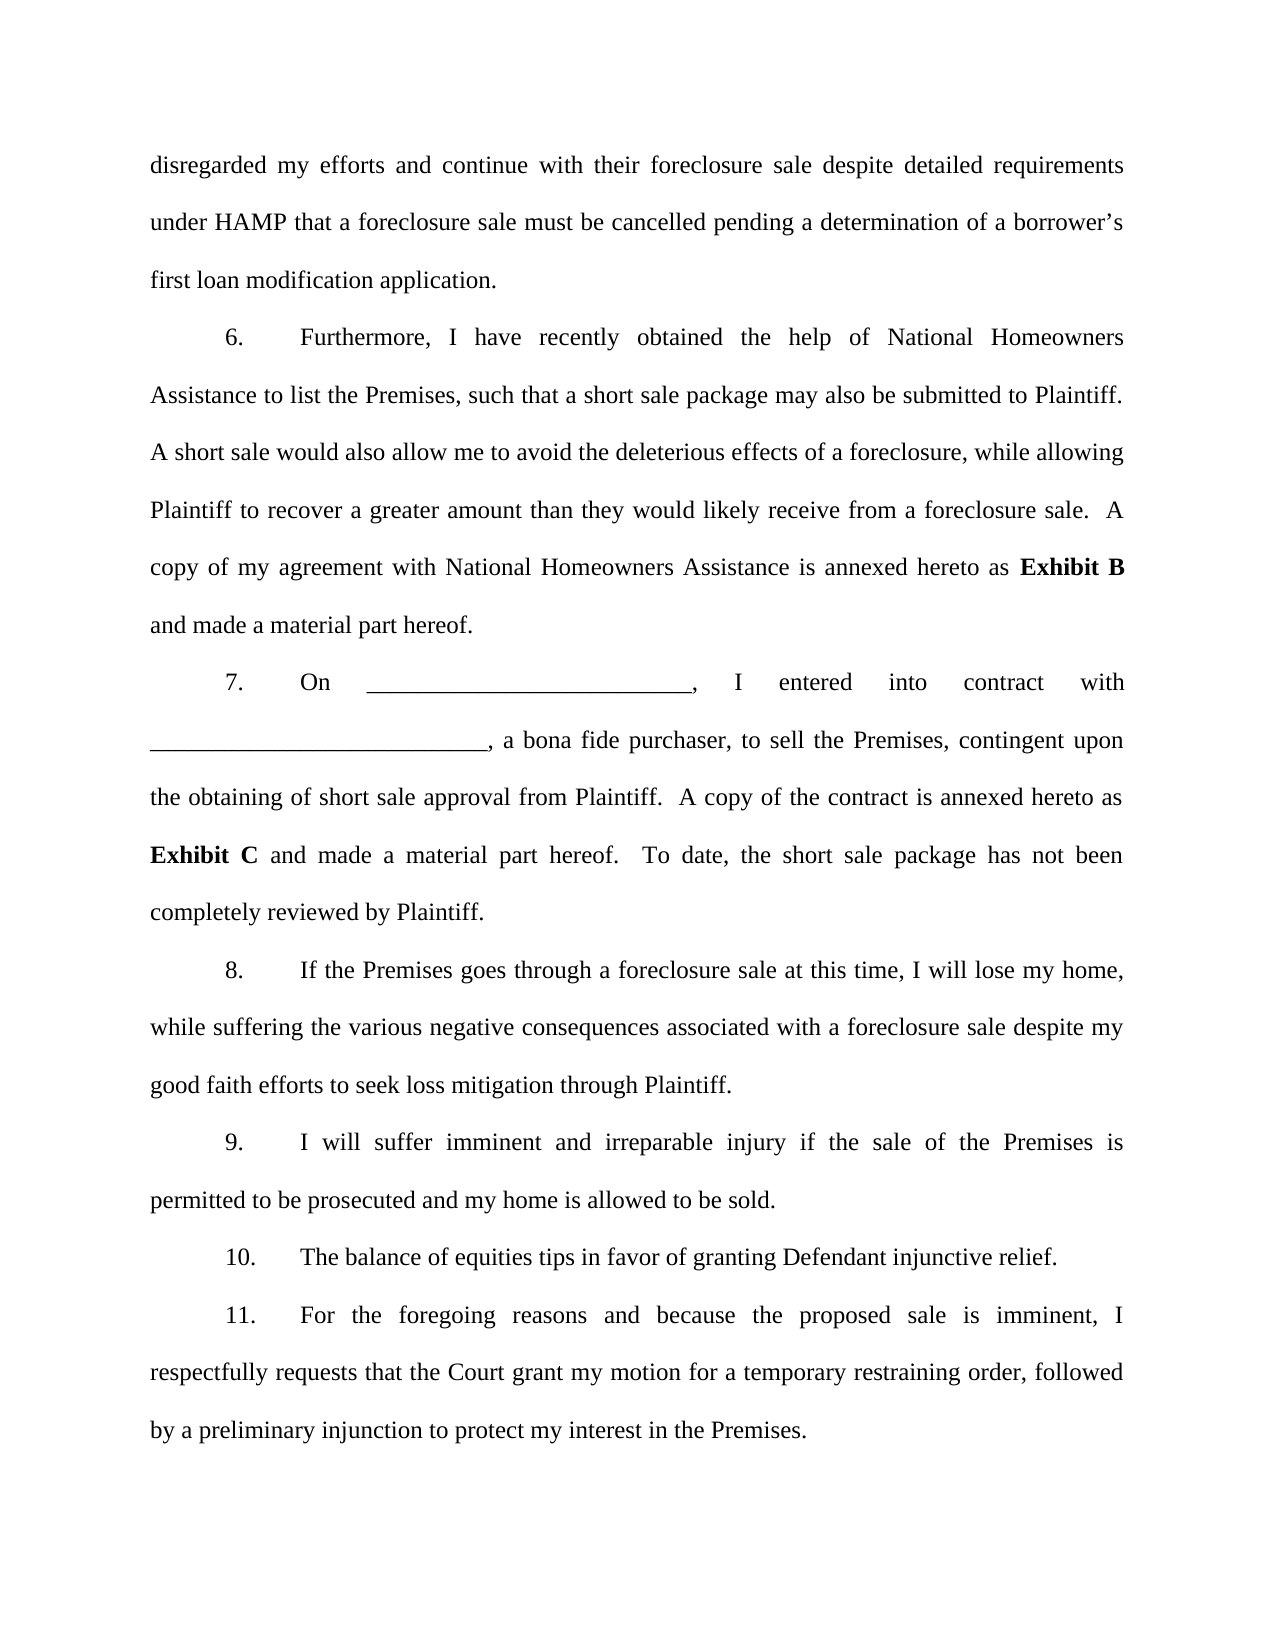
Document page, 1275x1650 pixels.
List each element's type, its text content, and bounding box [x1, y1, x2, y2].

list I will suffer imminent and irreparable injury if the sale of the Premises is permitted to be prosecuted and my home is allowed to be sold. [150, 1127, 1125, 1214]
list The balance of equities tips in favor of granting Defendant injunctive relief. [225, 1242, 1125, 1271]
list If the Premises goes through a foreclosure sale at this time, I will lose my home, while suffering the various negative consequences associated with a foreclosure sale despite my good faith efforts to seek loss mitigation through Plaintiff. [150, 955, 1125, 1099]
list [150, 150, 1125, 294]
list On __________________________, I entered into contract with ___________________________, a bona fide purchaser, to sell the Premises, contingent upon the obtaining of short sale approval from Plaintiff. A copy of the contract is annexed hereto as Exhibit C and made a material part hereof. To date, the short sale package has not been completely reviewed by Plaintiff. [150, 667, 1125, 926]
list Furthermore, I have recently obtained the help of National Homeowners Assistance to list the Premises, such that a short sale package may also be submitted to Plaintiff. A short sale would also allow me to avoid the deleterious effects of a foreclosure, while allowing Plaintiff to recover a greater amount than they would likely receive from a foreclosure sale. A copy of my agreement with National Homeowners Assistance is annexed hereto as Exhibit B and made a material part hereof. [150, 322, 1125, 639]
